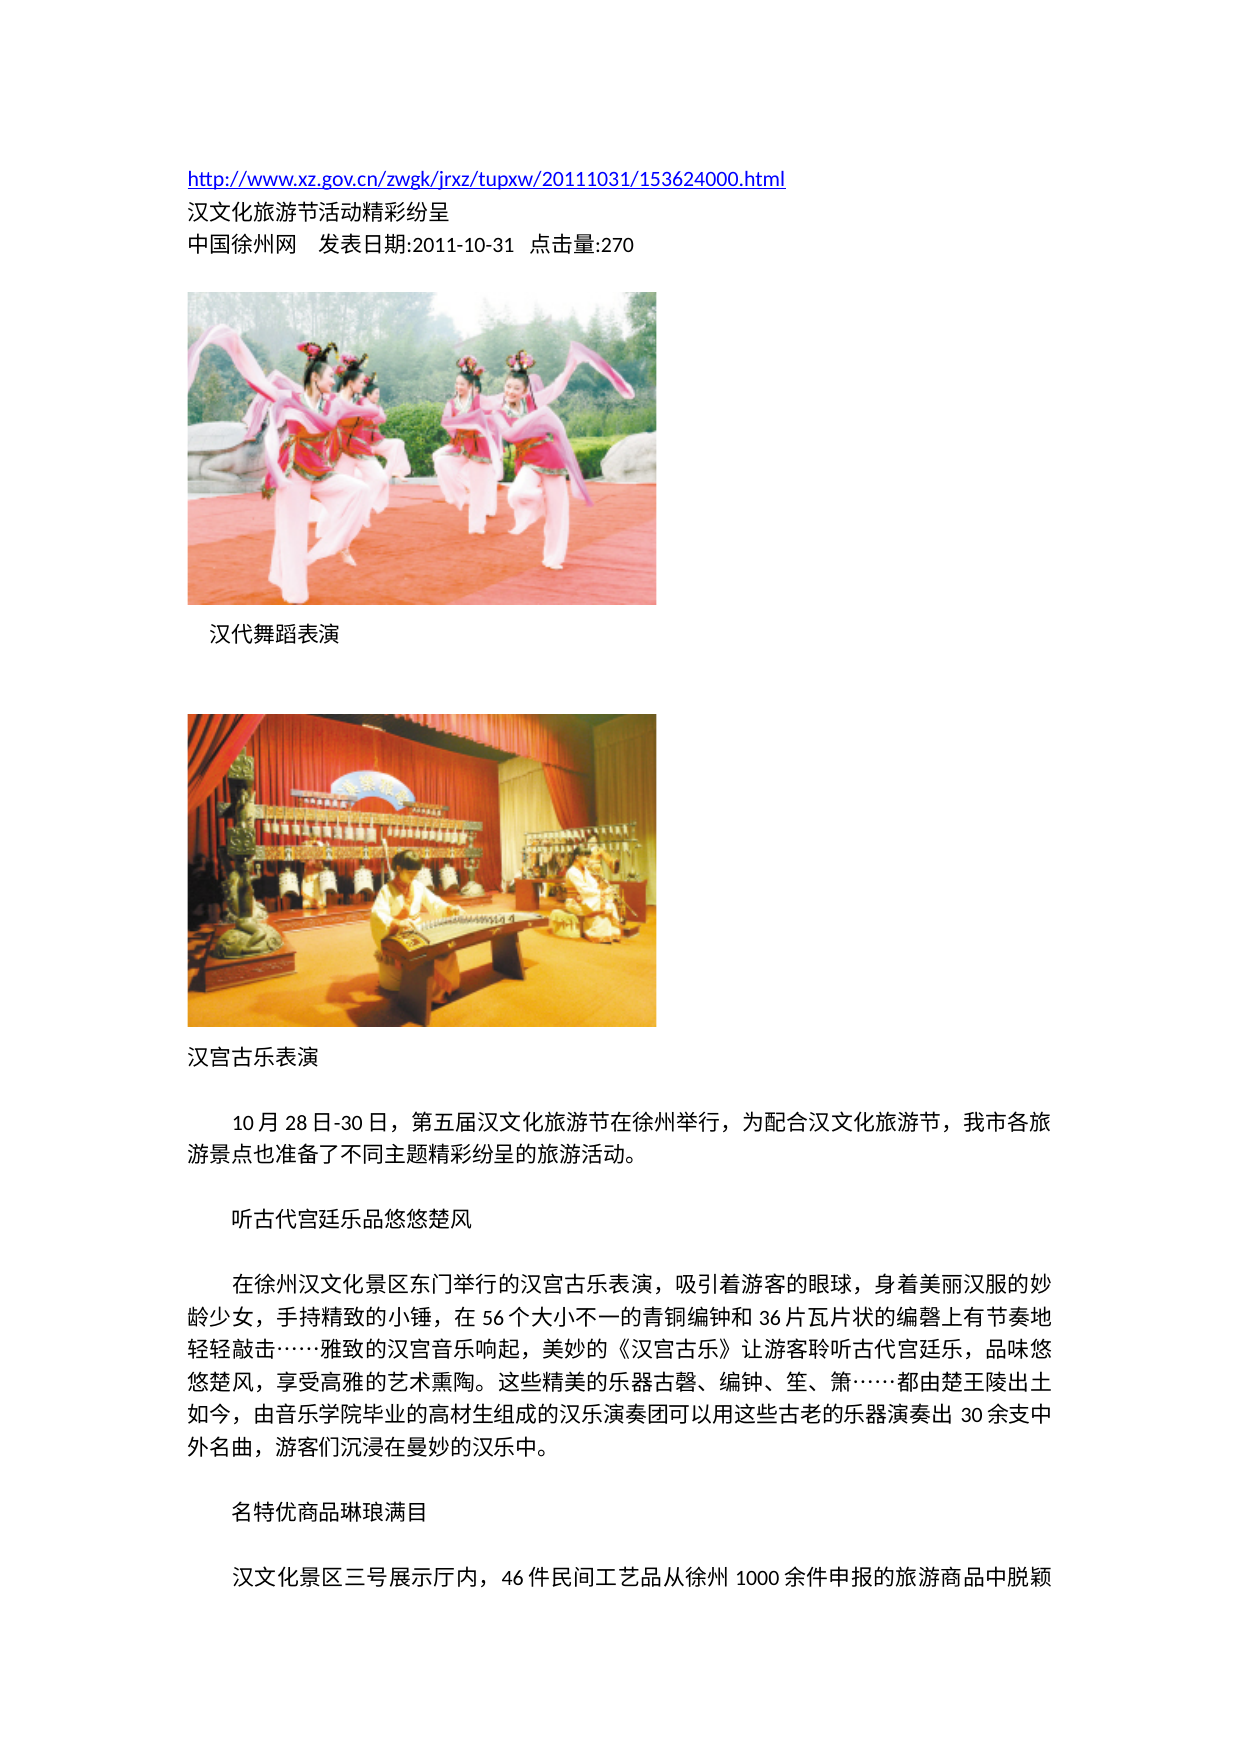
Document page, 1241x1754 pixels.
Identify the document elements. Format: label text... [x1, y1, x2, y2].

text 名特优商品琳琅满目 [187, 1494, 1053, 1527]
text 中国徐州网 发表日期:2011-10-31 点击量:270 [187, 227, 1053, 259]
picture [187, 292, 657, 605]
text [187, 1559, 1053, 1592]
text 10月28日-30日，第五届汉文化旅游节在徐州举行，为配合汉文化旅游节，我市各旅游景点也准备了不同主题精彩纷呈的旅游活动。 [187, 1104, 1053, 1169]
text 汉宫古乐表演 [187, 1039, 1053, 1072]
text 汉代舞蹈表演 [187, 617, 1053, 649]
text 汉文化旅游节活动精彩纷呈 [187, 194, 1053, 227]
picture [187, 714, 657, 1027]
text http://www.xz.gov.cn/zwgk/jrxz/tupxw/20111031/153624000.html [187, 162, 1053, 194]
text 在徐州汉文化景区东门举行的汉宫古乐表演，吸引着游客的眼球，身着美丽汉服的妙龄少女，手持精致的小锤，在56个大小不一的青铜编钟和36片瓦片状的编磬上有节奏地轻轻敲击……雅致的汉宫音乐响起，美妙的《汉宫古乐》让游客聆听古代宫廷乐，品味悠悠楚风，享受高雅的艺术熏陶。这些精美的乐器古磬、编钟、笙、箫……都由楚王陵出土。如今，由音乐学院毕业的高材生组成的汉乐演奏团可以用这些古老的乐器演奏出30余支中外名曲，游客们沉浸在曼妙的汉乐中。 [187, 1267, 1053, 1462]
text 听古代宫廷乐品悠悠楚风 [187, 1202, 1053, 1234]
